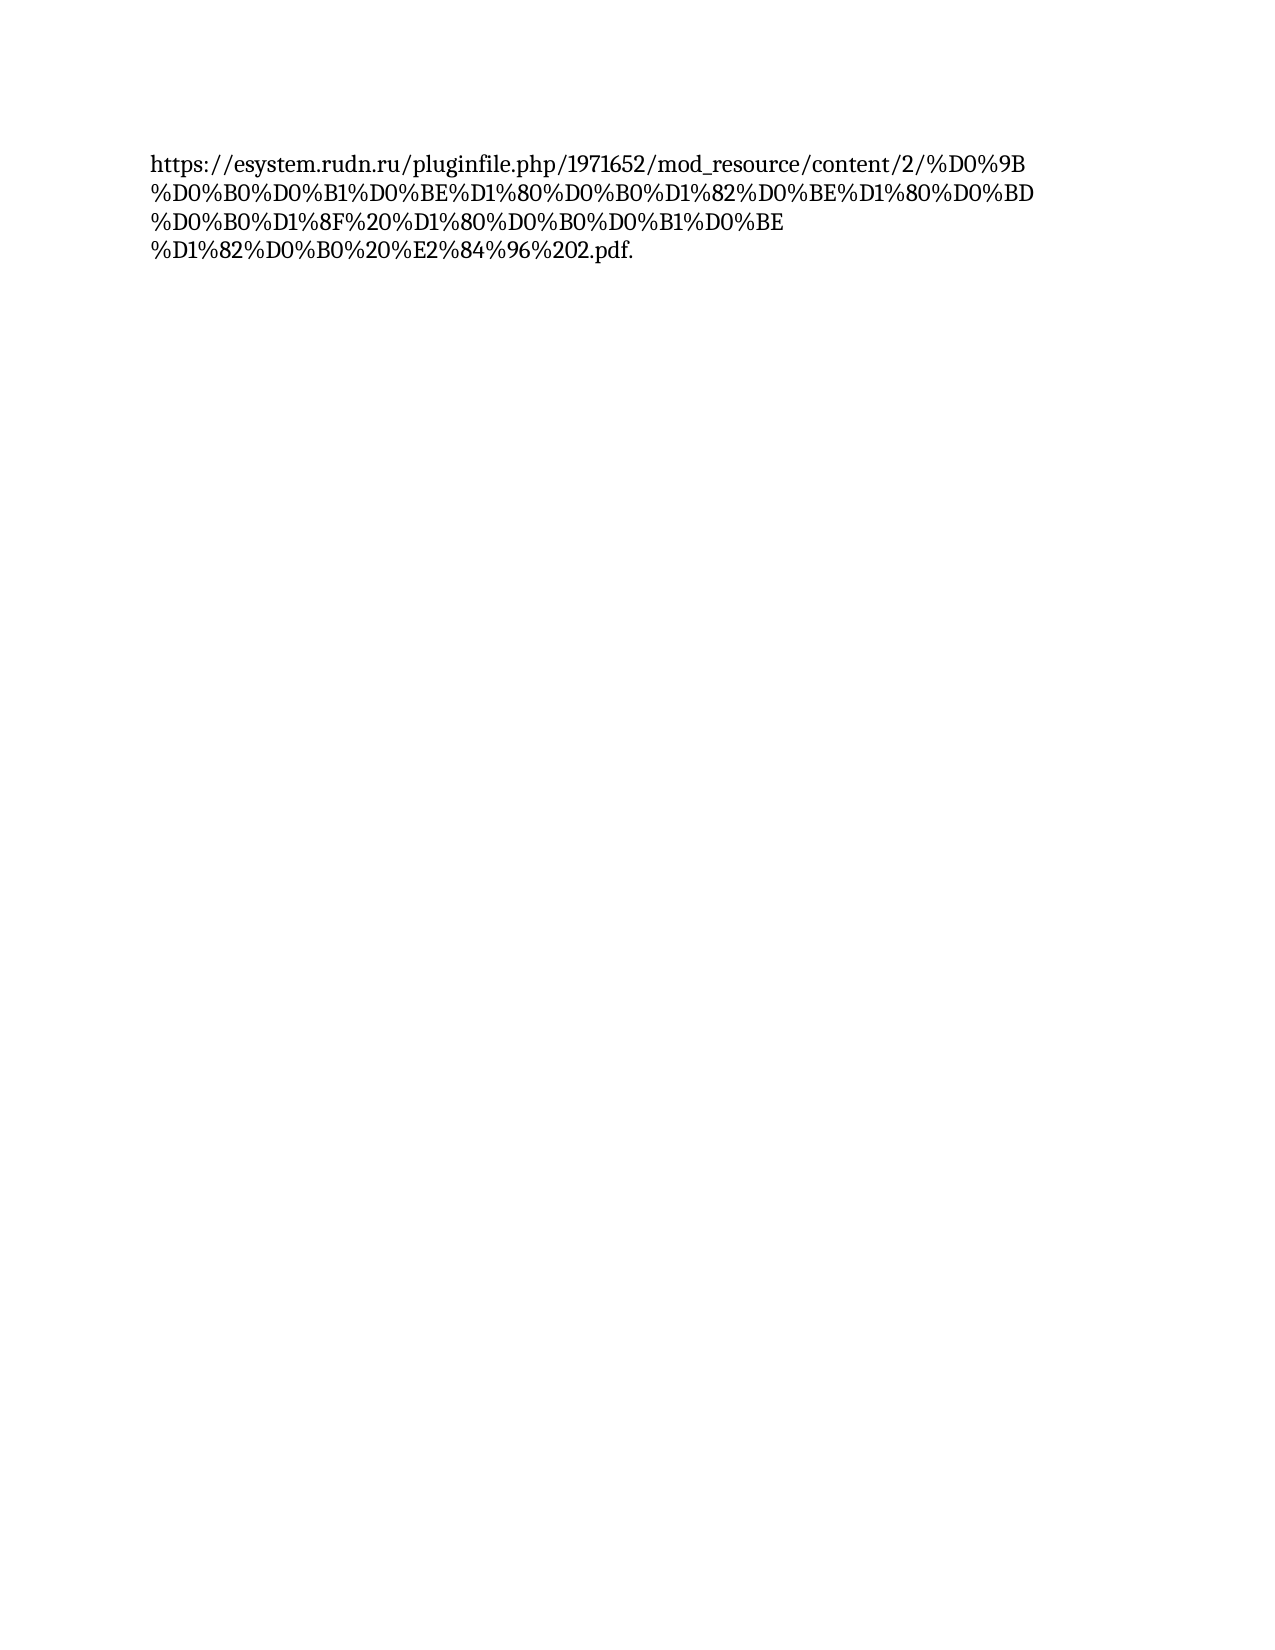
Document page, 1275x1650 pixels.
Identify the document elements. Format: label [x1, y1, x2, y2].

text [150, 150, 1125, 265]
